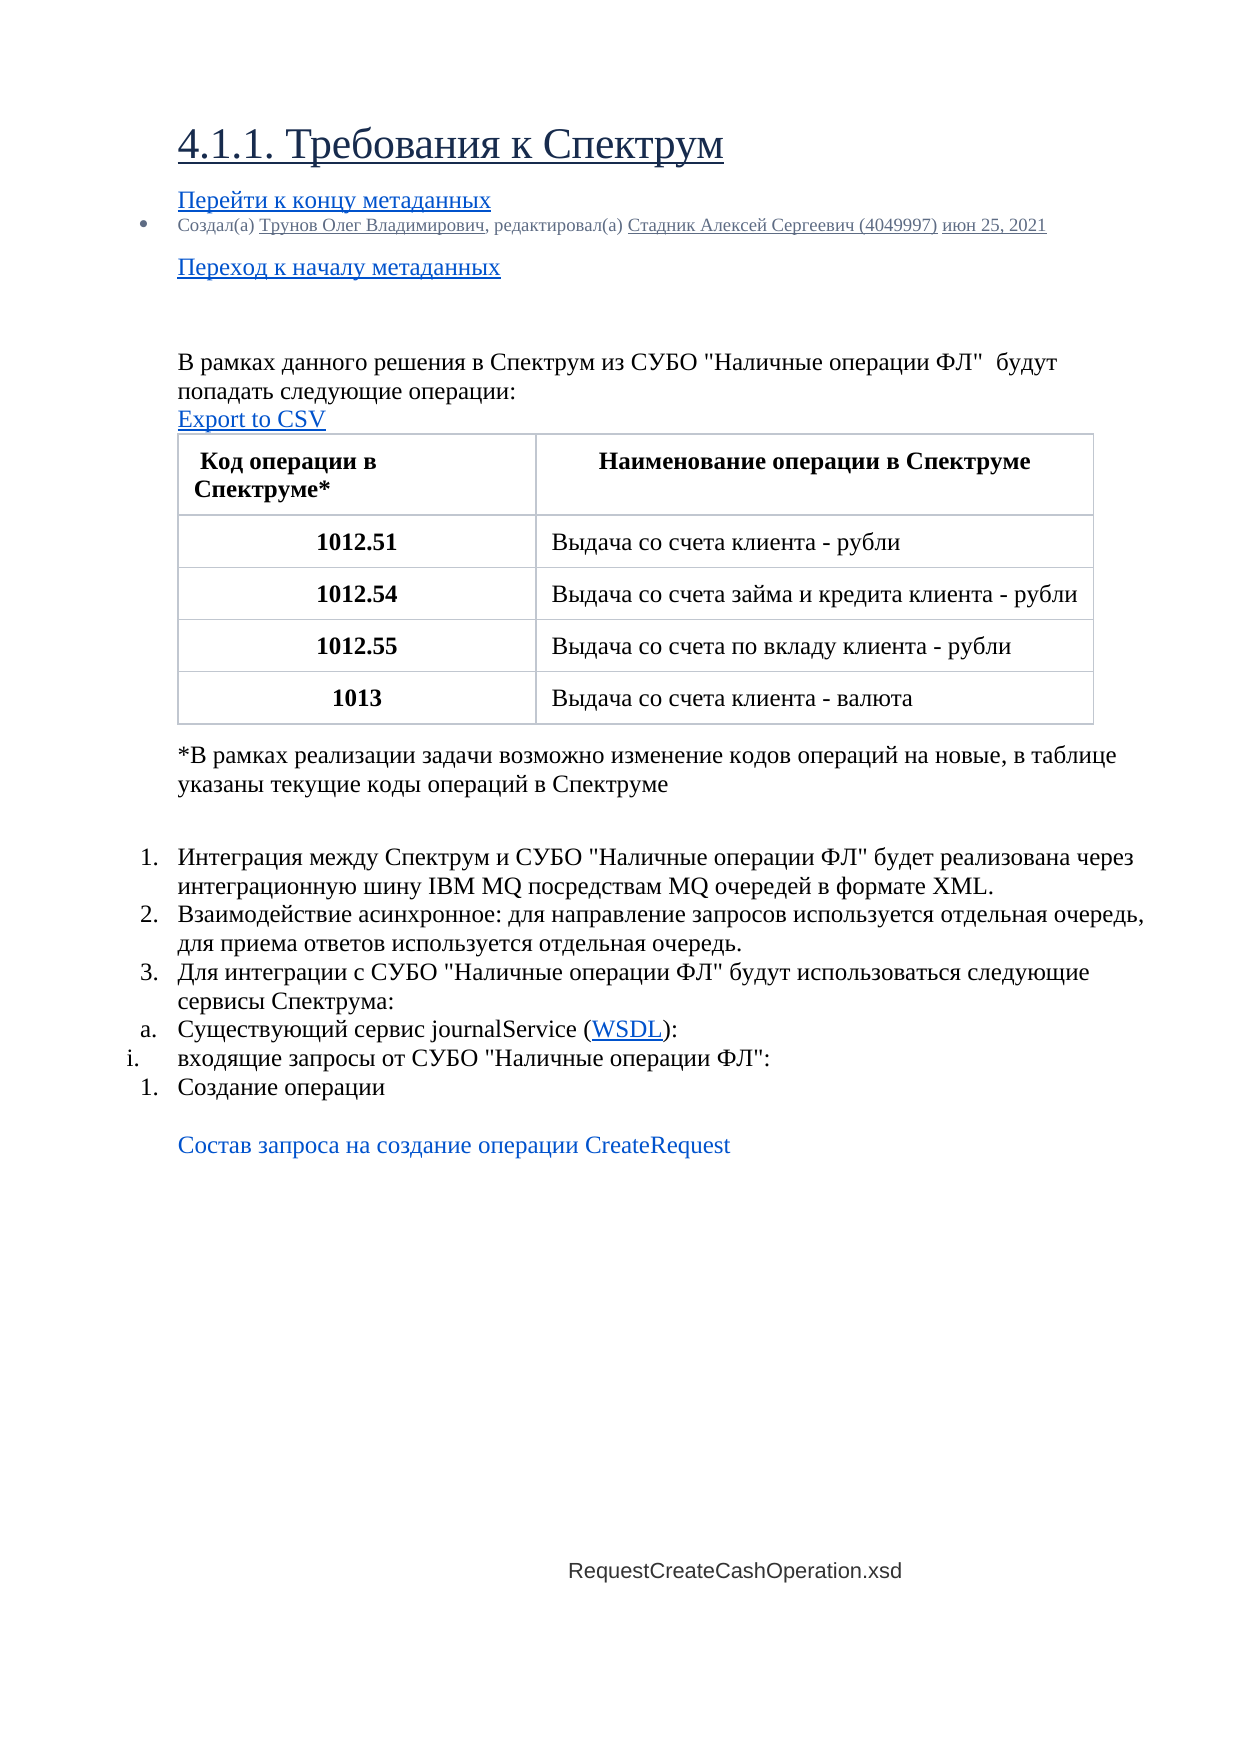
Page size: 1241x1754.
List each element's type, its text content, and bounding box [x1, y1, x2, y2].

text Export to CSV [177, 404, 1152, 433]
list Взаимодействие асинхронное: для направление запросов используется отдельная очередь, для приема ответов используется отдельная очередь. [140, 899, 1152, 957]
text *В рамках реализации задачи возможно изменение кодов операций на новые, в таблице указаны текущие коды операций в Спектруме [177, 740, 1152, 798]
list Интеграция между Спектрум и СУБО "Наличные операции ФЛ" будет реализована через интеграционную шину IBM MQ посредствам MQ очередей в формате XML. [140, 842, 1152, 899]
table_cell Выдача со счета займа и кредита клиента - рубли [537, 568, 1093, 618]
text 4.1.1. Требования к Спектрум [177, 118, 1152, 168]
text Переход к началу метаданных [177, 252, 1152, 281]
table_cell 1012.54 [179, 568, 535, 618]
table_header Код операции в Спектруме* [179, 435, 535, 514]
list входящие запросы от СУБО "Наличные операции ФЛ": [140, 1043, 1152, 1072]
table_cell Выдача со счета по вкладу клиента - рубли [537, 620, 1093, 671]
table_cell Выдача со счета клиента - рубли [537, 516, 1093, 566]
list Для интеграции с СУБО "Наличные операции ФЛ" будут использоваться следующие сервисы Спектрума: [140, 957, 1152, 1014]
table_cell 1013 [179, 672, 535, 723]
text В рамках данного решения в Спектрум из СУБО "Наличные операции ФЛ" будут попадать следующие операции: [177, 347, 1152, 404]
list Существующий сервис journalService (WSDL): [140, 1014, 1152, 1043]
text RequestCreateCashOperation.xsd [177, 1188, 1152, 1583]
text Перейти к концу метаданных [177, 185, 1152, 214]
list Создание операции [140, 1072, 1152, 1101]
table_cell Выдача со счета клиента - валюта [537, 672, 1093, 723]
table_cell 1012.51 [179, 516, 535, 566]
table_cell 1012.55 [179, 620, 535, 671]
text Состав запроса на создание операции CreateRequest [177, 1130, 1152, 1159]
table_header Наименование операции в Спектруме [537, 435, 1093, 514]
list Создал(а) Трунов Олег Владимирович, редактировал(а) Стадник Алексей Сергеевич (4049997) июн 25, 2021 [140, 214, 1152, 236]
